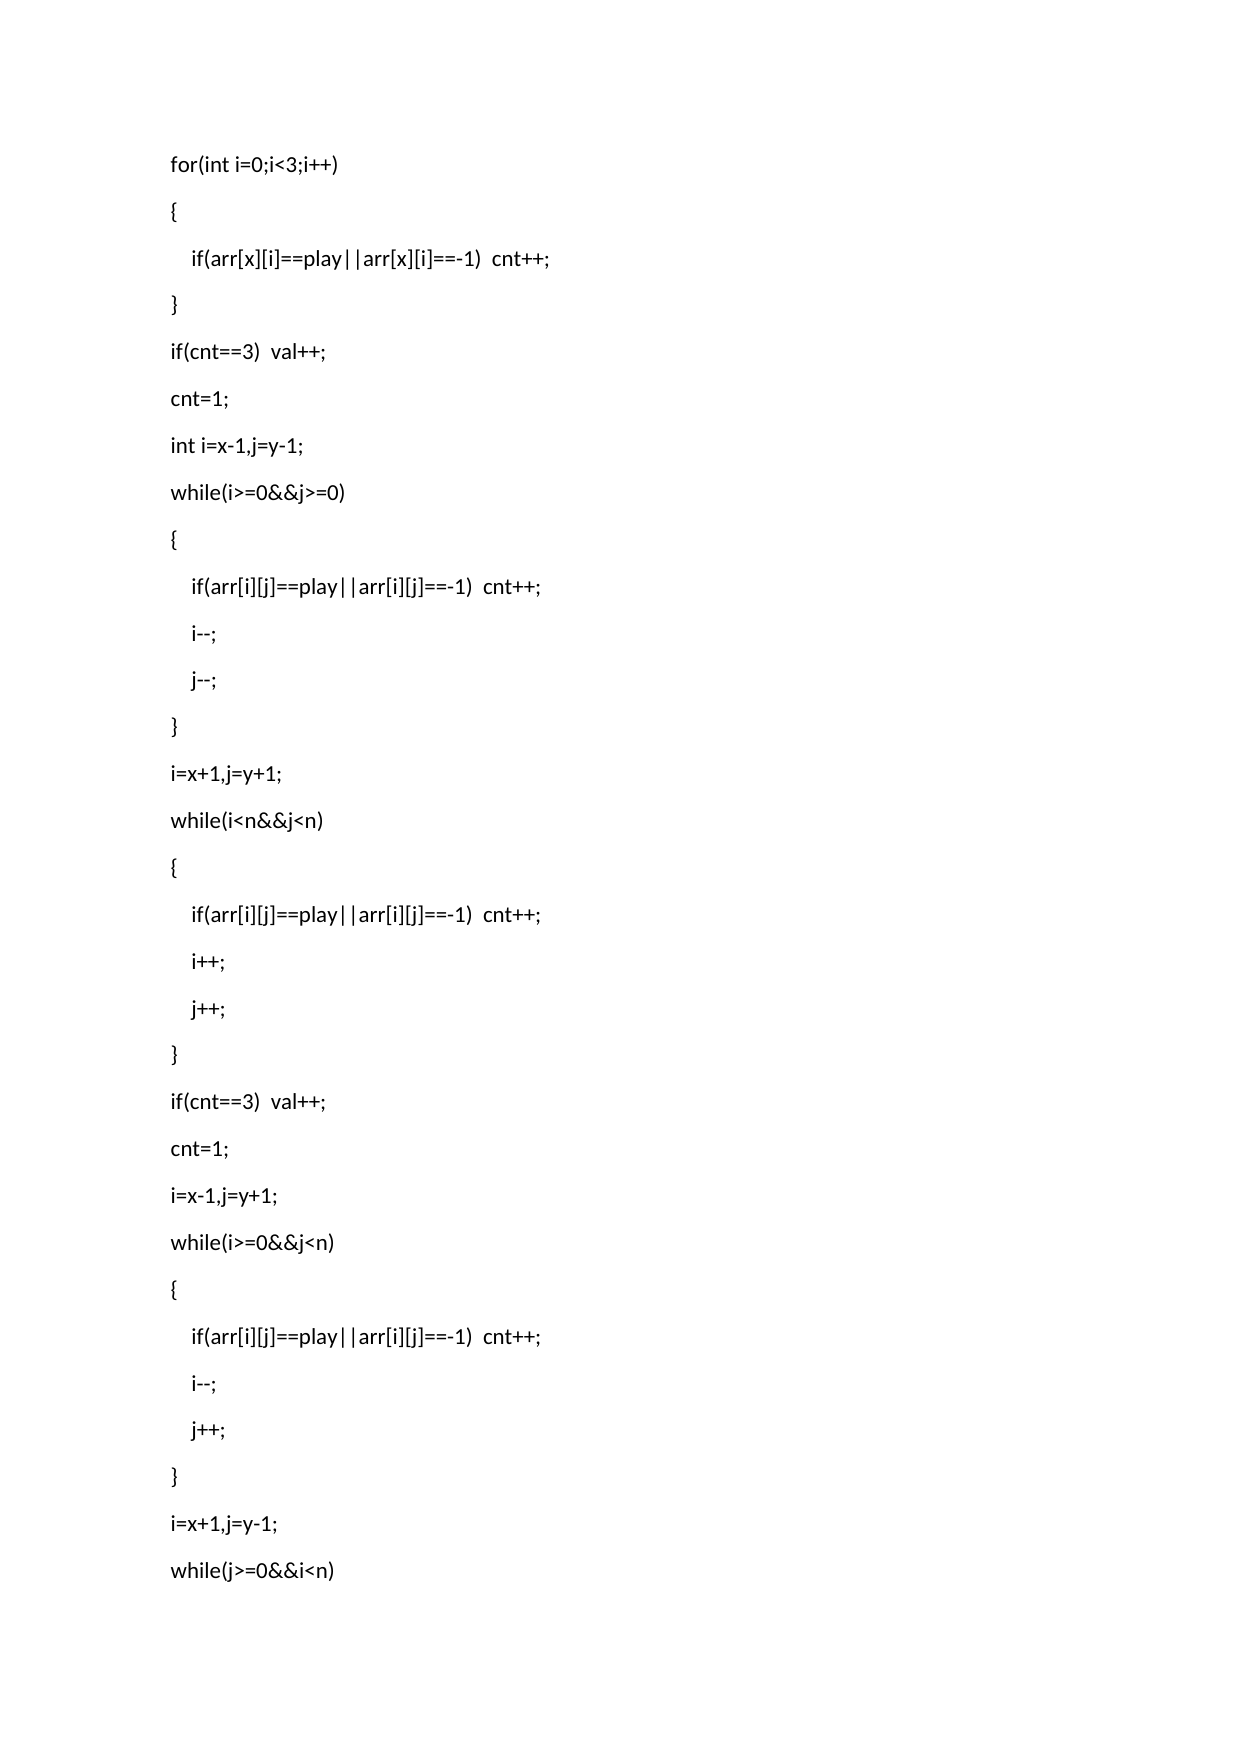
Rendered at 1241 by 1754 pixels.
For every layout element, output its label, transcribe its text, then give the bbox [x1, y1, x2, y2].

text if(arr[i][j]==play||arr[i][j]==-1) cnt++; [150, 900, 1090, 928]
text for(int i=0;i<3;i++) [150, 150, 1090, 178]
text i--; [150, 619, 1090, 647]
text { [150, 1275, 1090, 1303]
text i=x+1,j=y+1; [150, 759, 1090, 787]
text int i=x-1,j=y-1; [150, 431, 1090, 459]
text { [150, 197, 1090, 225]
text if(arr[i][j]==play||arr[i][j]==-1) cnt++; [150, 572, 1090, 600]
text j++; [150, 994, 1090, 1022]
text while(i>=0&&j>=0) [150, 478, 1090, 506]
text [150, 1322, 1090, 1350]
text i=x+1,j=y-1; [150, 1509, 1090, 1537]
text i=x-1,j=y+1; [150, 1181, 1090, 1209]
text cnt=1; [150, 384, 1090, 412]
text { [150, 853, 1090, 881]
text if(cnt==3) val++; [150, 1087, 1090, 1116]
text j--; [150, 666, 1090, 694]
text i++; [150, 947, 1090, 975]
text i--; [150, 1369, 1090, 1397]
text while(i>=0&&j<n) [150, 1228, 1090, 1256]
text cnt=1; [150, 1134, 1090, 1162]
text } [150, 712, 1090, 741]
text j++; [150, 1416, 1090, 1444]
text } [150, 291, 1090, 319]
text if(cnt==3) val++; [150, 337, 1090, 366]
text } [150, 1462, 1090, 1491]
text while(j>=0&&i<n) [150, 1556, 1090, 1584]
text } [150, 1041, 1090, 1069]
text while(i<n&&j<n) [150, 806, 1090, 834]
text { [150, 525, 1090, 553]
text if(arr[x][i]==play||arr[x][i]==-1) cnt++; [150, 244, 1090, 272]
